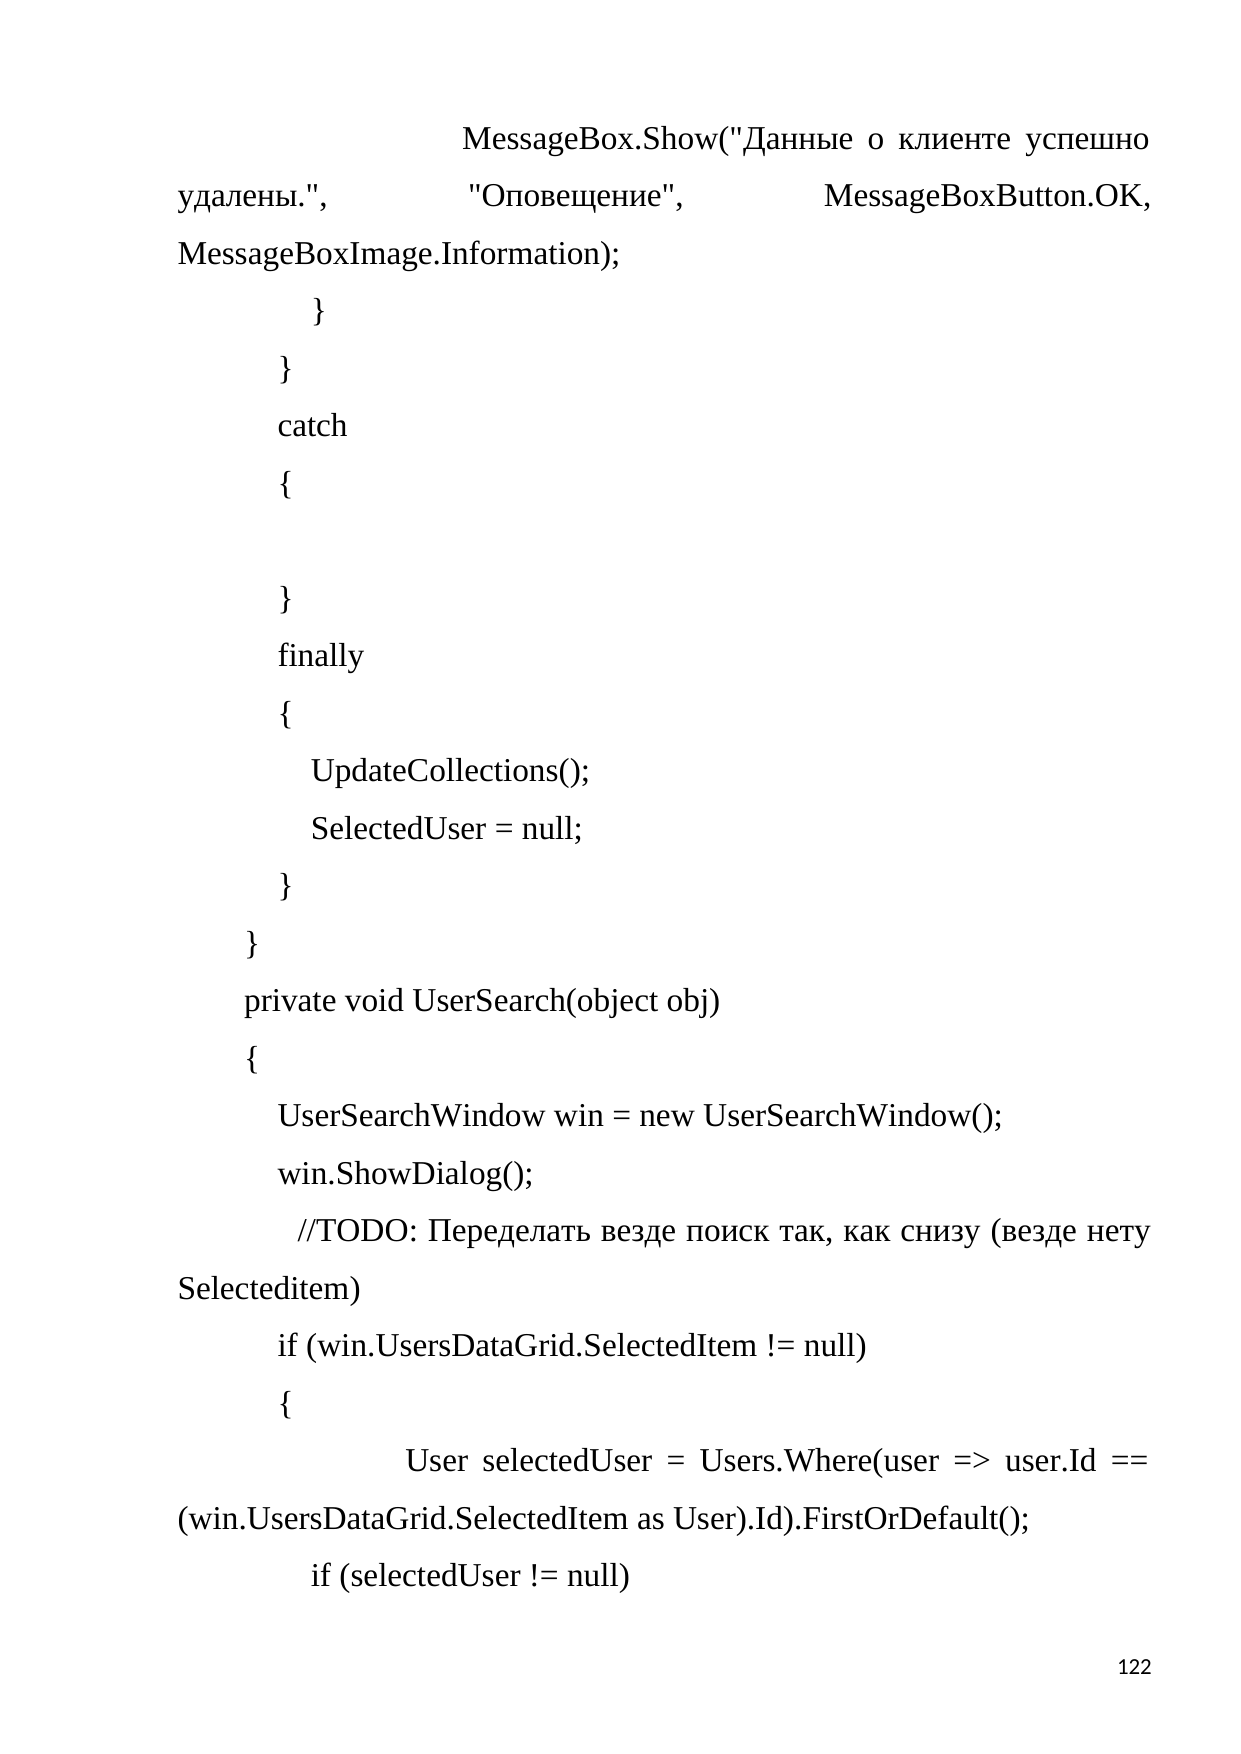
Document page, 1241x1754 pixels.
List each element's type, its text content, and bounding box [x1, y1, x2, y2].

text { [177, 693, 1152, 731]
text } [177, 348, 1152, 386]
text { [177, 463, 1152, 501]
text } [177, 578, 1152, 616]
text } [177, 923, 1152, 961]
text private void UserSearch(object obj) [177, 981, 1152, 1019]
text finally [177, 636, 1152, 674]
text UpdateCollections(); [177, 751, 1152, 789]
text MessageBox.Show("Данные о клиенте успешно удалены.", "Оповещение", MessageBoxButton.OK, MessageBoxImage.Information); [177, 118, 1152, 271]
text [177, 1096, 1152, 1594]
text } [177, 866, 1152, 904]
text catch [177, 406, 1152, 444]
text } [177, 291, 1152, 329]
text SelectedUser = null; [177, 808, 1152, 846]
text { [177, 1038, 1152, 1076]
